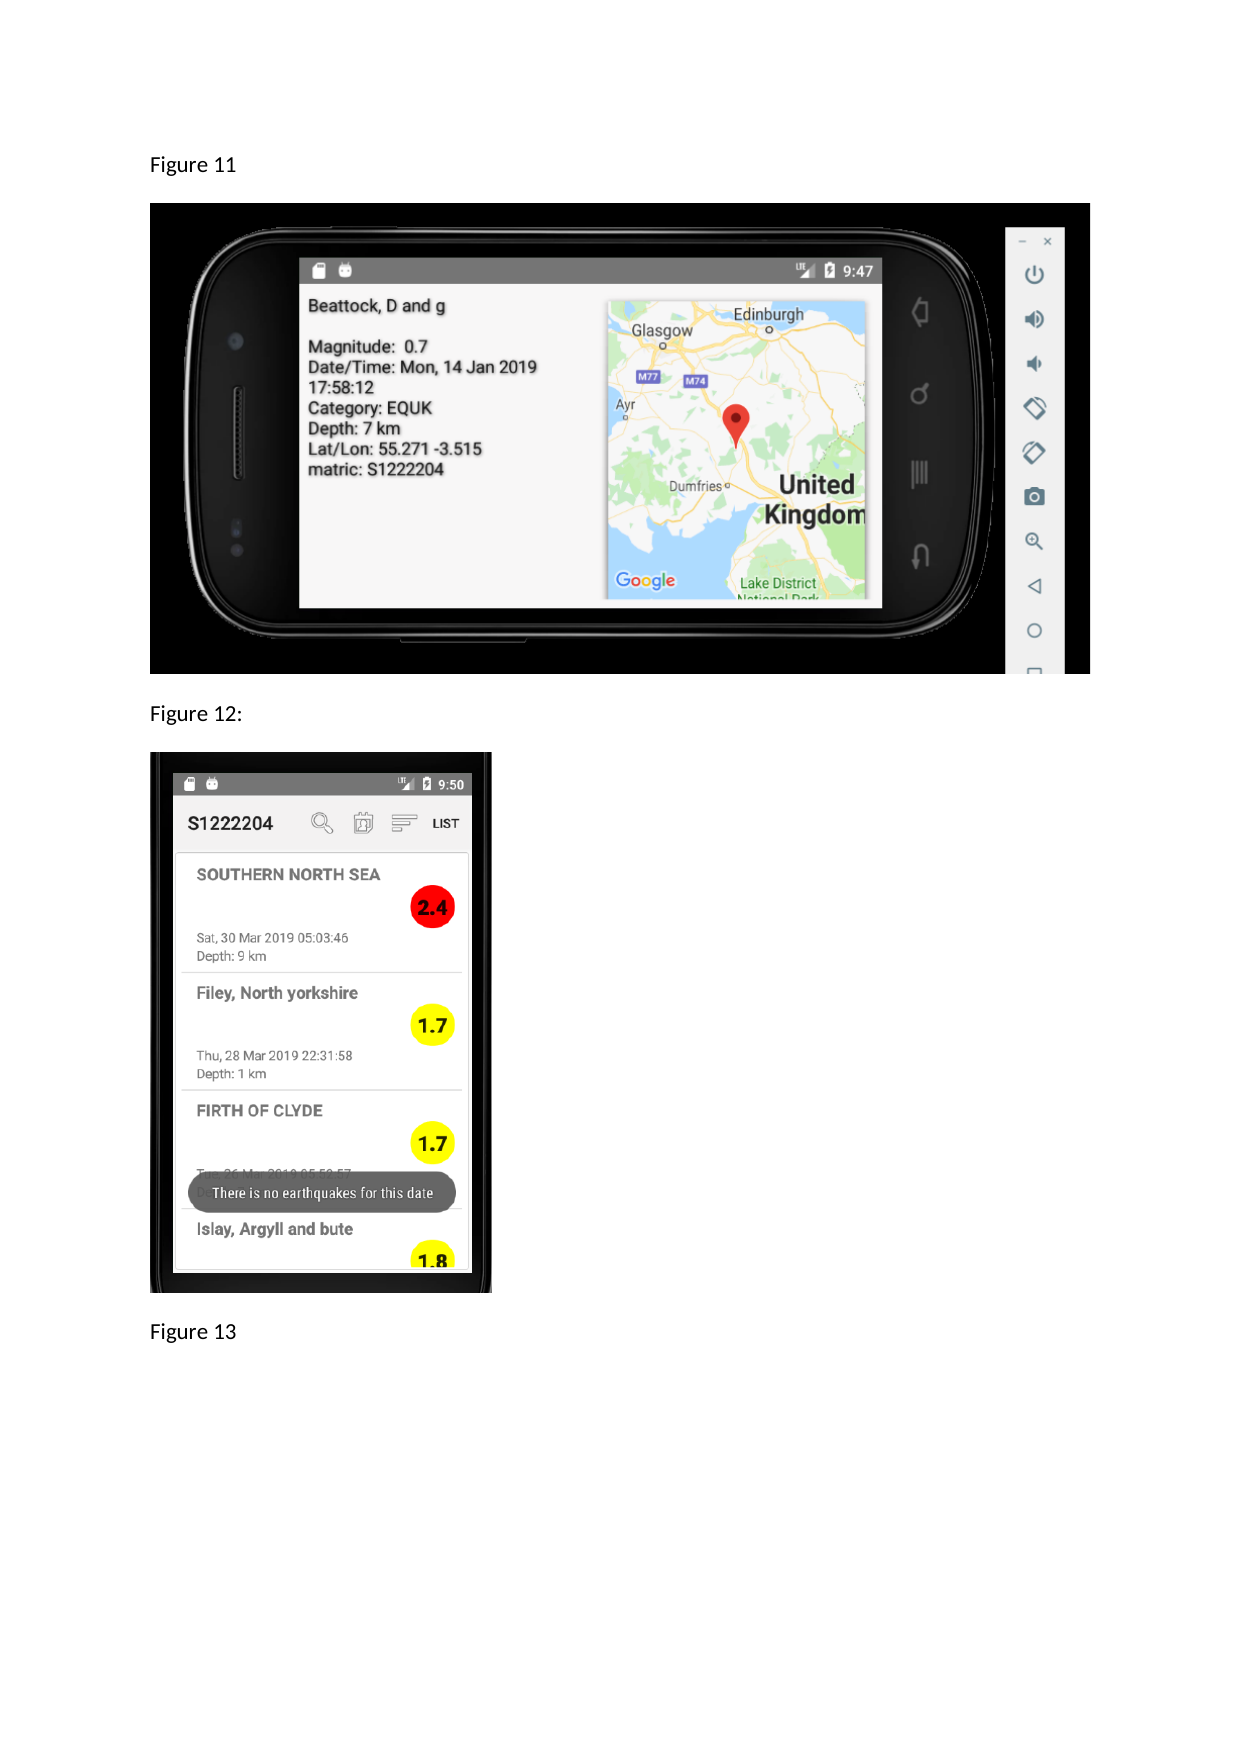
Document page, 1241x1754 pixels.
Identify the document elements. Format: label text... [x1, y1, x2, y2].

text Figure 12: [150, 699, 1090, 727]
picture [150, 203, 1091, 674]
text Figure 13 [150, 1317, 1090, 1345]
picture [150, 752, 492, 1293]
text Figure 11 [150, 150, 1090, 178]
